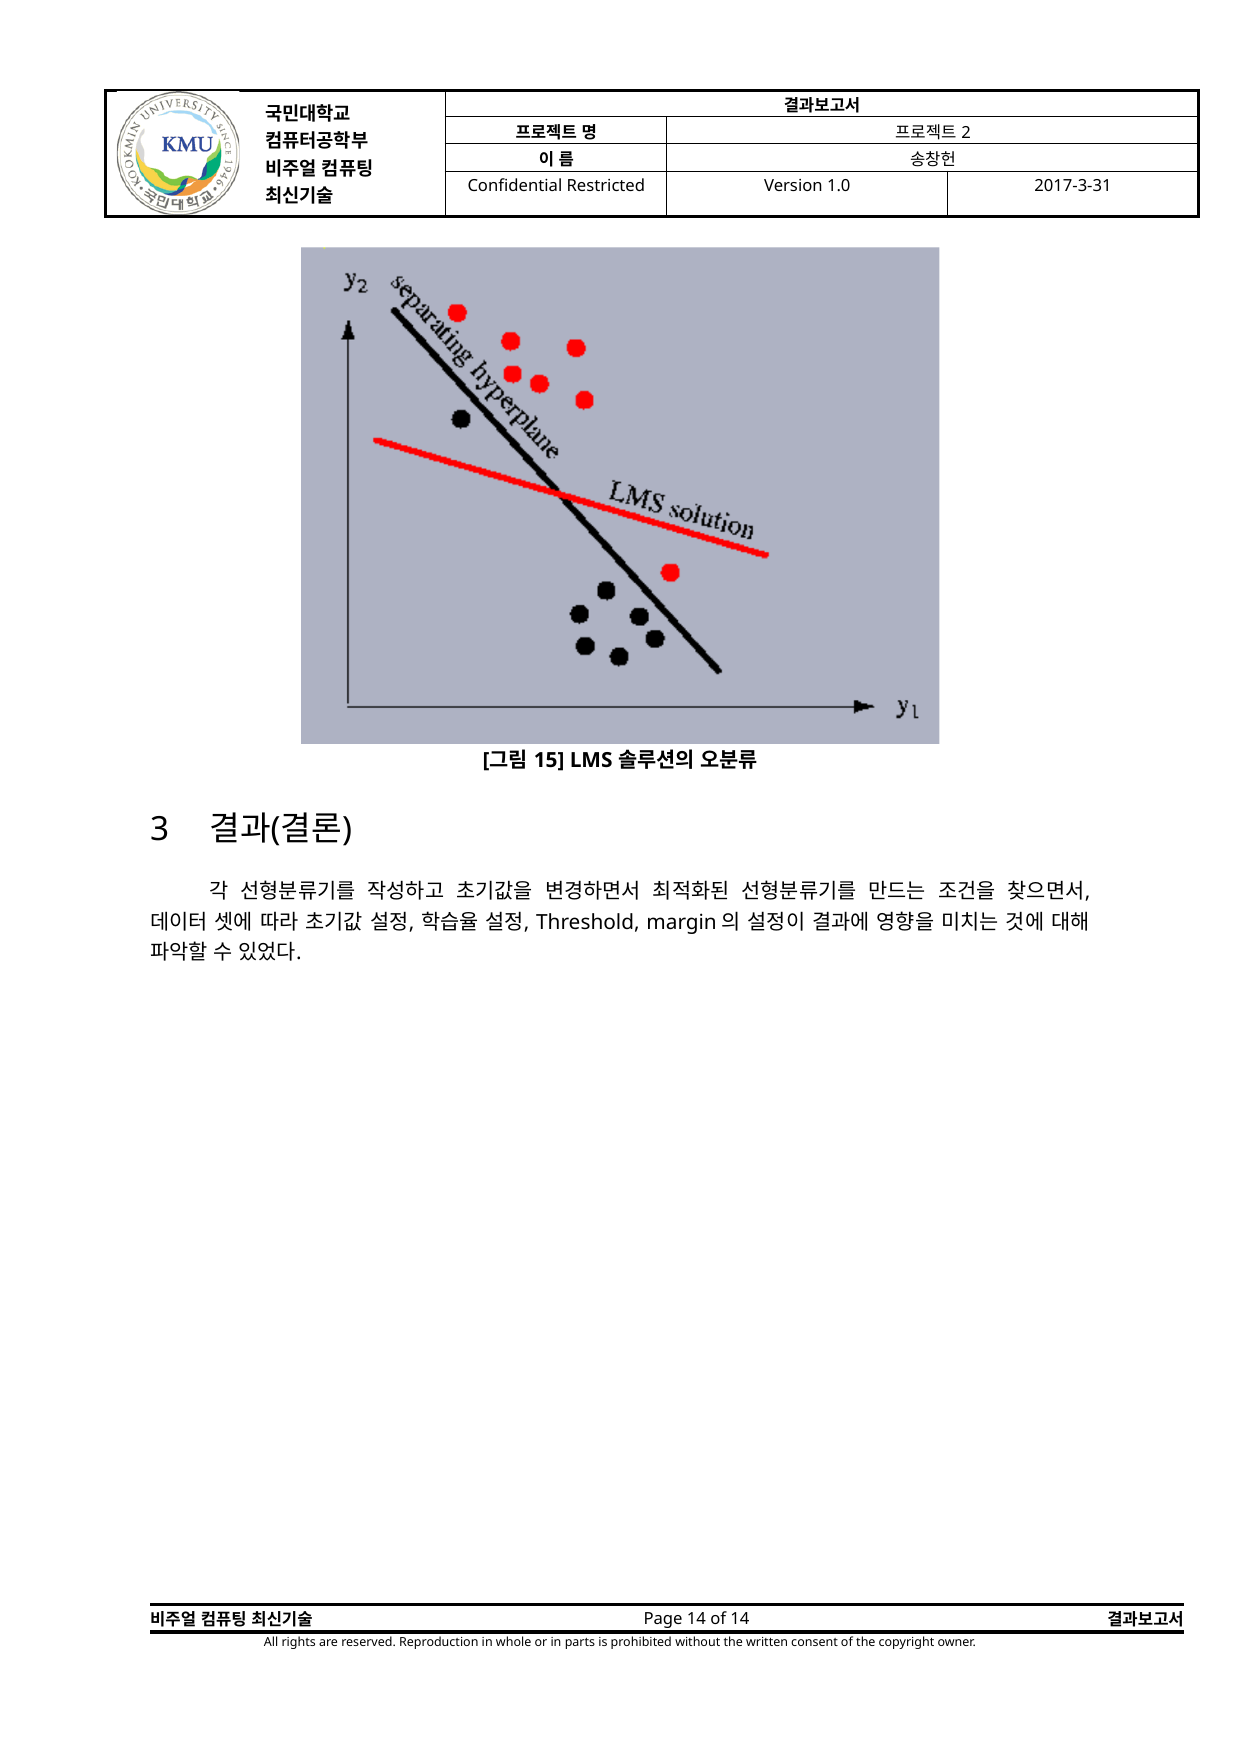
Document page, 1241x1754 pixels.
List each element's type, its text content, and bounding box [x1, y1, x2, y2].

text 각 선형분류기를 작성하고 초기값을 변경하면서 최적화된 선형분류기를 만드는 조건을 찾으면서, 데이터 셋에 따라 초기값 설정, 학습율 설정, Threshold, margin의 설정이 결과에 영향을 미치는 것에 대해 파악할 수 있었다. [150, 875, 1090, 966]
picture [301, 246, 940, 744]
picture [116, 91, 240, 215]
subtitle 결과(결론) [150, 802, 1090, 851]
